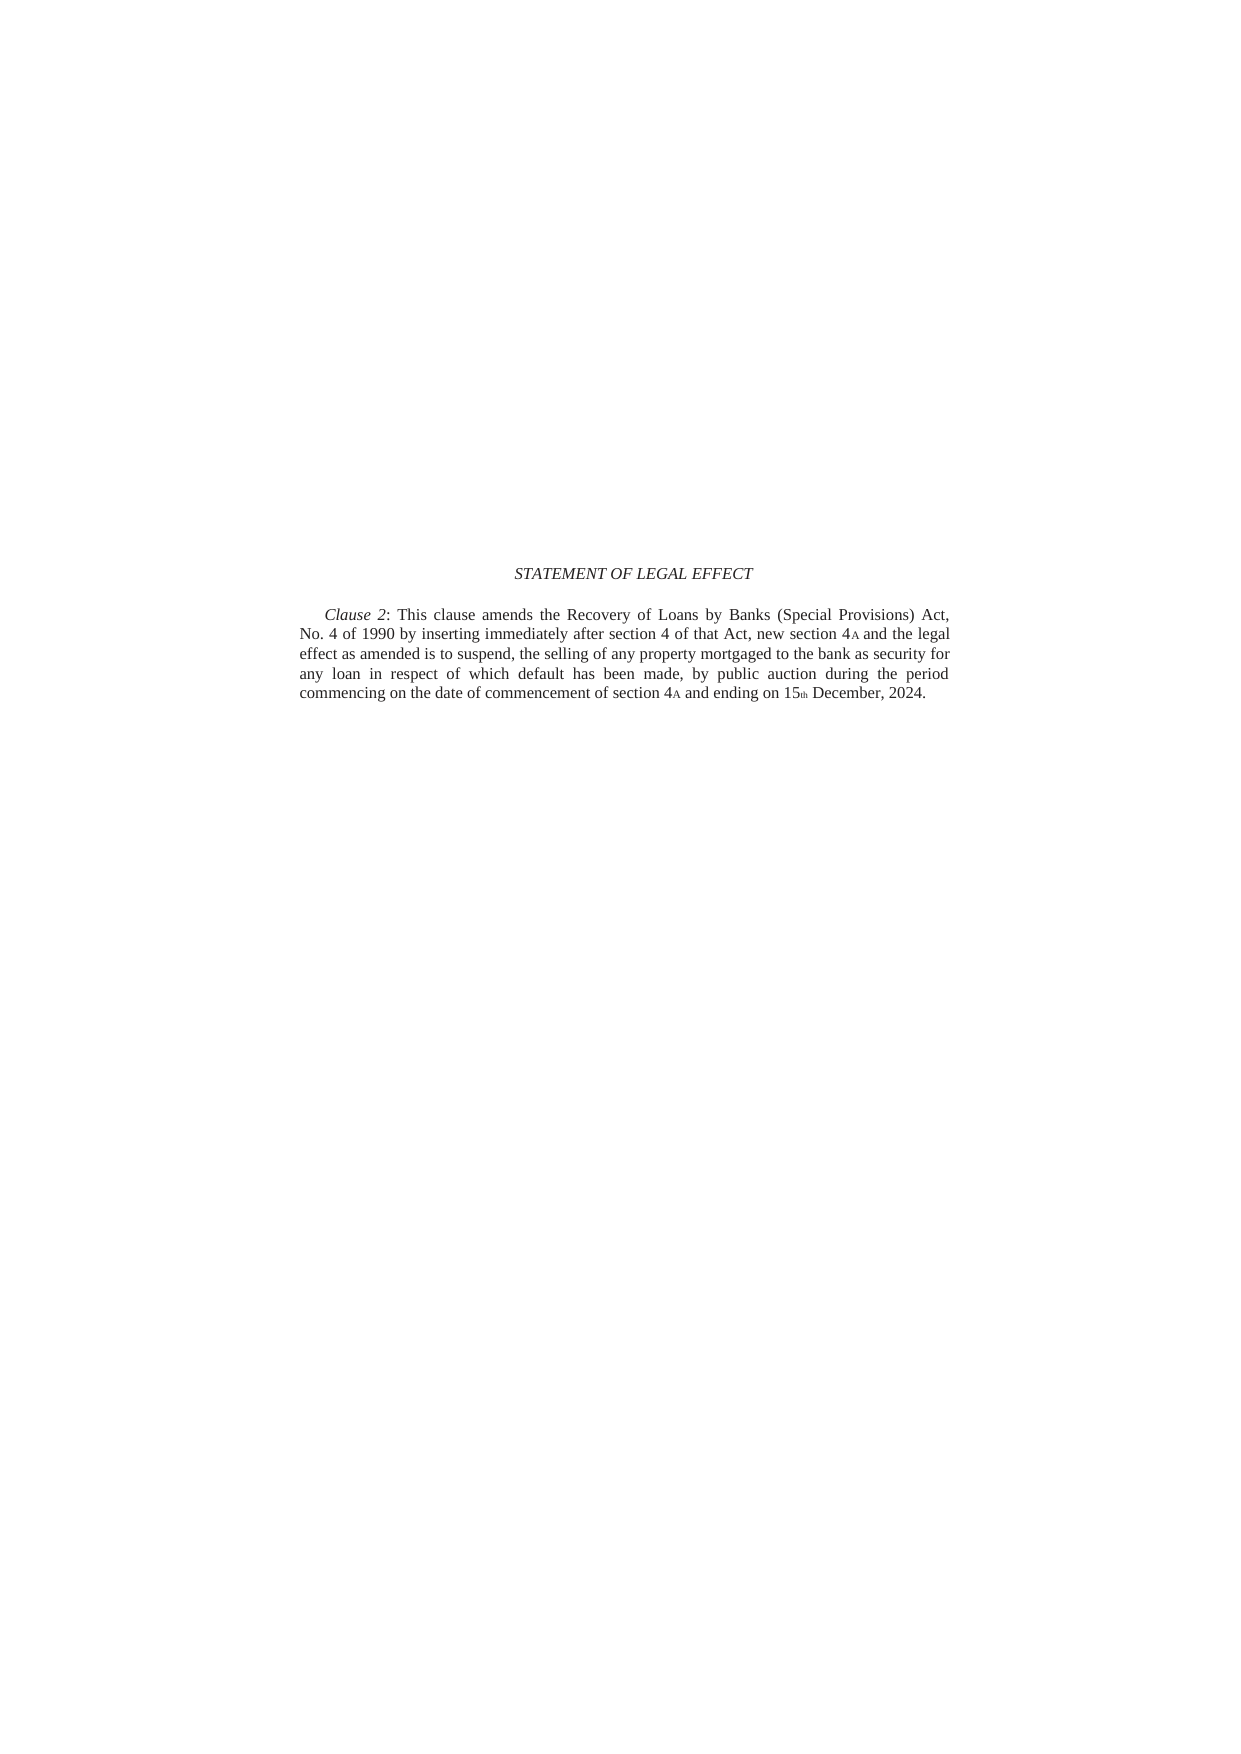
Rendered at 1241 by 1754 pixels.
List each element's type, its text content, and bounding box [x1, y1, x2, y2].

text STATEMENT OF LEGAL EFFECT [150, 564, 752, 583]
text Clause 2: This clause amends the Recovery of Loans by Banks (Special Provisions) Act, No. 4 of 1990 by inserting immediately after section 4 of that Act, new section 4A and the legal effect as amended is to suspend, the selling of any property mortgaged to the bank as security for any loan in respect of which default has been made, by public auction during the period commencing on the date of commencement of section 4A and ending on 15th December, 2024. [299, 604, 950, 702]
